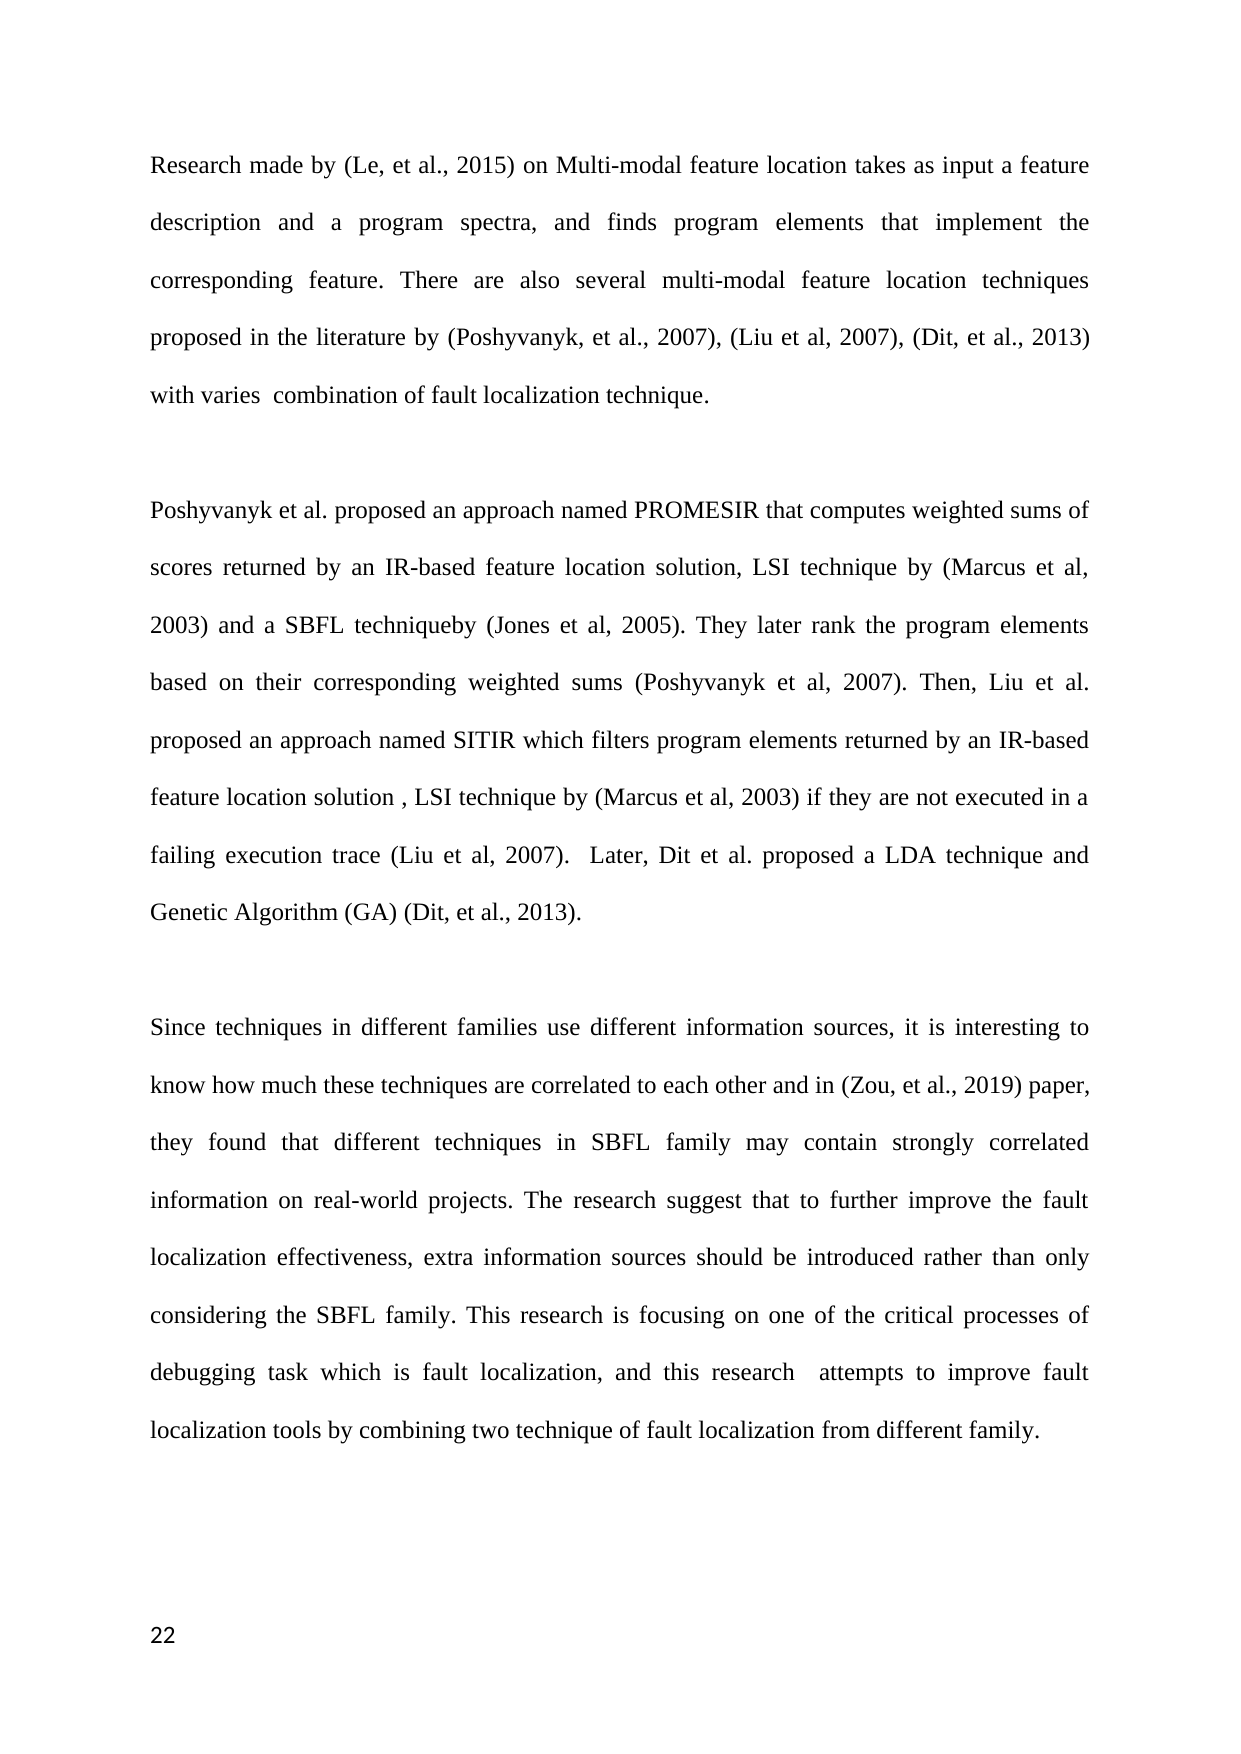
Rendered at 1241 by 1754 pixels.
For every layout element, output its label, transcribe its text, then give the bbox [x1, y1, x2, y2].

text Poshyvanyk et al. proposed an approach named PROMESIR that computes weighted sums of scores returned by an IR-based feature location solution, LSI technique by (Marcus et al, 2003) and a SBFL techniqueby (Jones et al, 2005). They later rank the program elements based on their corresponding weighted sums (Poshyvanyk et al, 2007). Then, Liu et al. proposed an approach named SITIR which filters program elements returned by an IR-based feature location solution , LSI technique by (Marcus et al, 2003) if they are not executed in a failing execution trace (Liu et al, 2007). Later, Dit et al. proposed a LDA technique and Genetic Algorithm (GA) . [150, 495, 1090, 926]
text Since techniques in different families use different information sources, it is interesting to know how much these techniques are correlated to each other and in paper, they found that different techniques in SBFL family may contain strongly correlated information on real-world projects. The research suggest that to further improve the fault localization effectiveness, extra information sources should be introduced rather than only considering the SBFL family. This research is focusing on one of the critical processes of debugging task which is fault localization, and this research attempts to improve fault localization tools by combining two technique of fault localization from different family. [150, 1012, 1090, 1444]
text Research made by on Multi-modal feature location takes as input a feature description and a program spectra, and finds program elements that implement the corresponding feature. There are also several multi-modal feature location techniques proposed in the literature by , (Liu et al, 2007), with varies combination of fault localization technique. [150, 150, 1090, 409]
